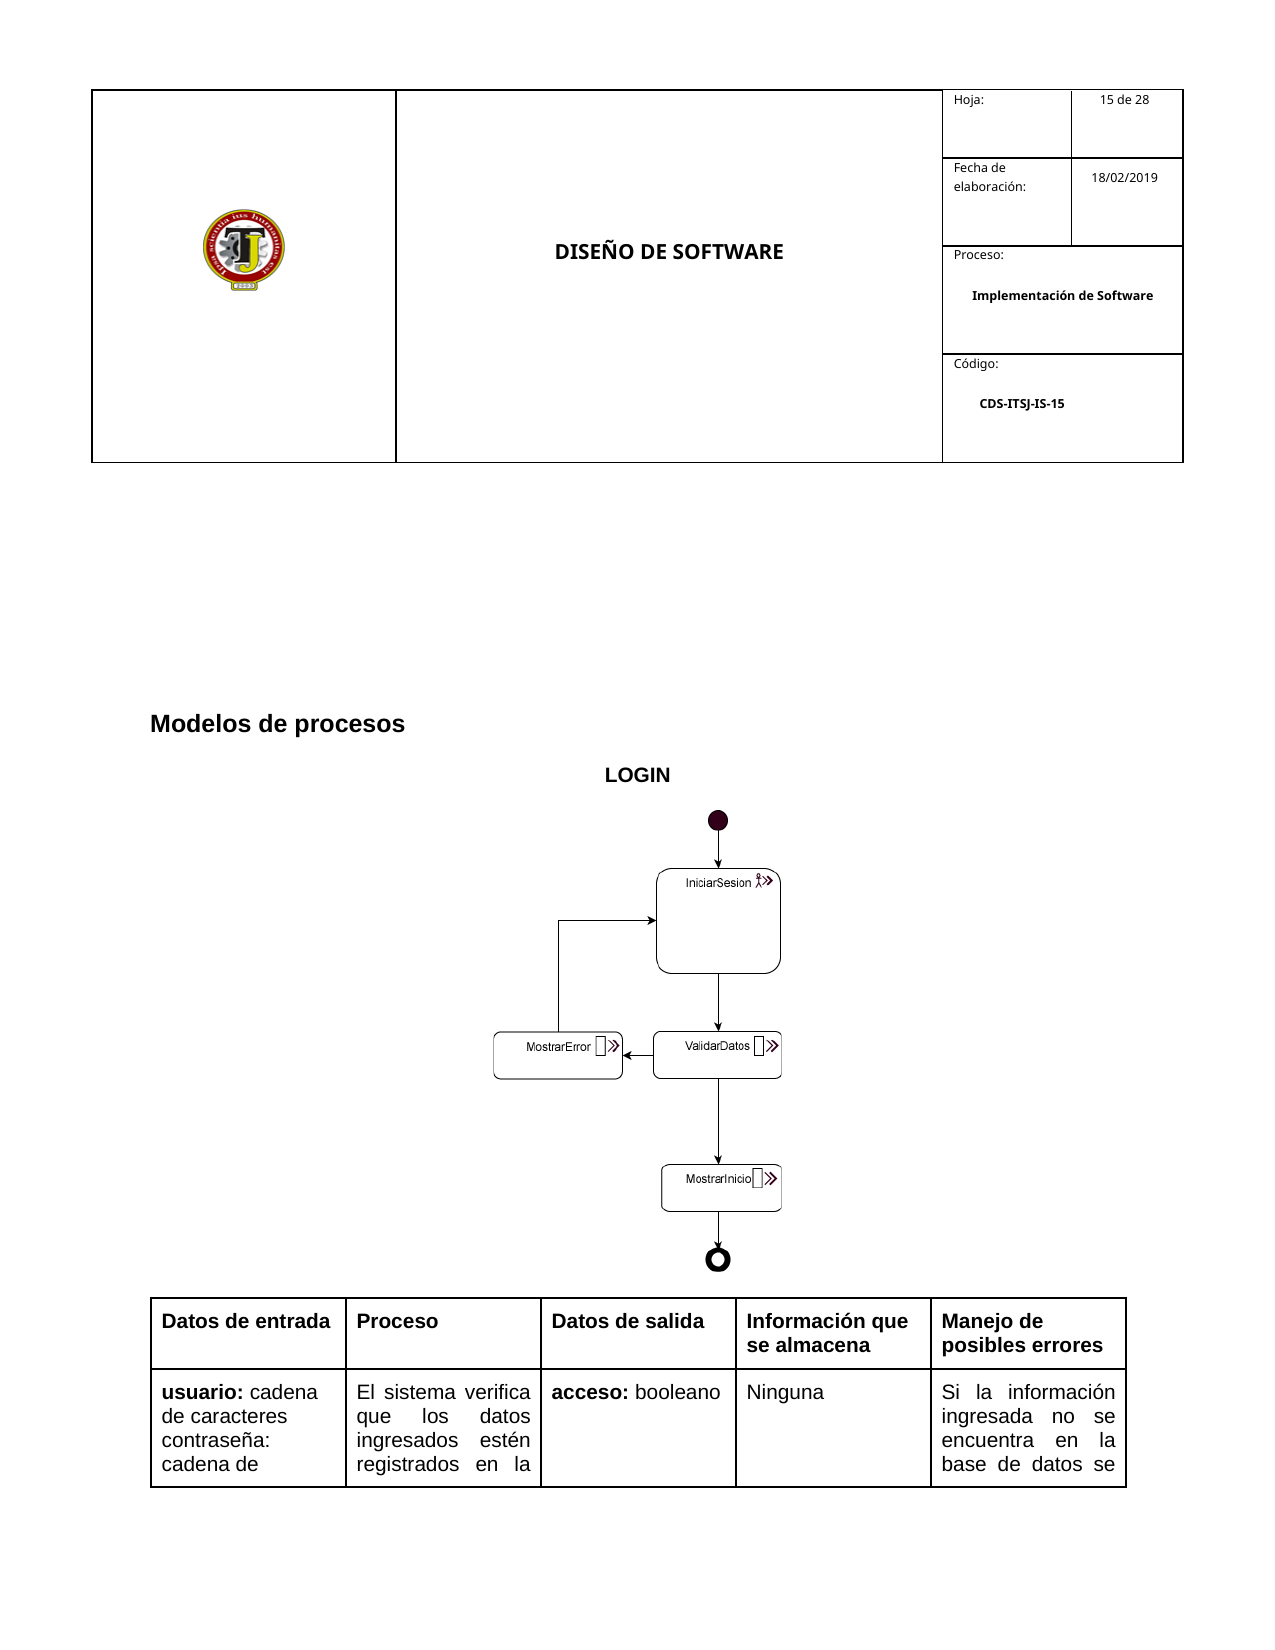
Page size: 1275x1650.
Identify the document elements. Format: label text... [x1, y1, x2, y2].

table_header Datos de entrada [152, 1299, 345, 1367]
table_cell El sistema verifica que los datos ingresados estén registrados en la base de datos. Si los datos son correctos se mostrará la ventana de inicio según el tipo de usuario. [347, 1370, 540, 1486]
table_cell acceso: booleano [542, 1370, 735, 1486]
picture [493, 810, 782, 1272]
text Modelos de procesos [150, 708, 1125, 737]
table_cell Ninguna [737, 1370, 930, 1486]
table_header Información que se almacena [737, 1299, 930, 1367]
text LOGIN [150, 762, 1125, 786]
picture [200, 209, 287, 294]
table_cell usuario: cadena de caracteres contraseña: cadena de caracteres [152, 1370, 345, 1486]
table_header Manejo de posibles errores [932, 1299, 1125, 1367]
table_header Proceso [347, 1299, 540, 1367]
table_header Datos de salida [542, 1299, 735, 1367]
table_cell Si la información ingresada no se encuentra en la base de datos se mostrará un mensaje al usuario para que los verifique. [932, 1370, 1125, 1486]
